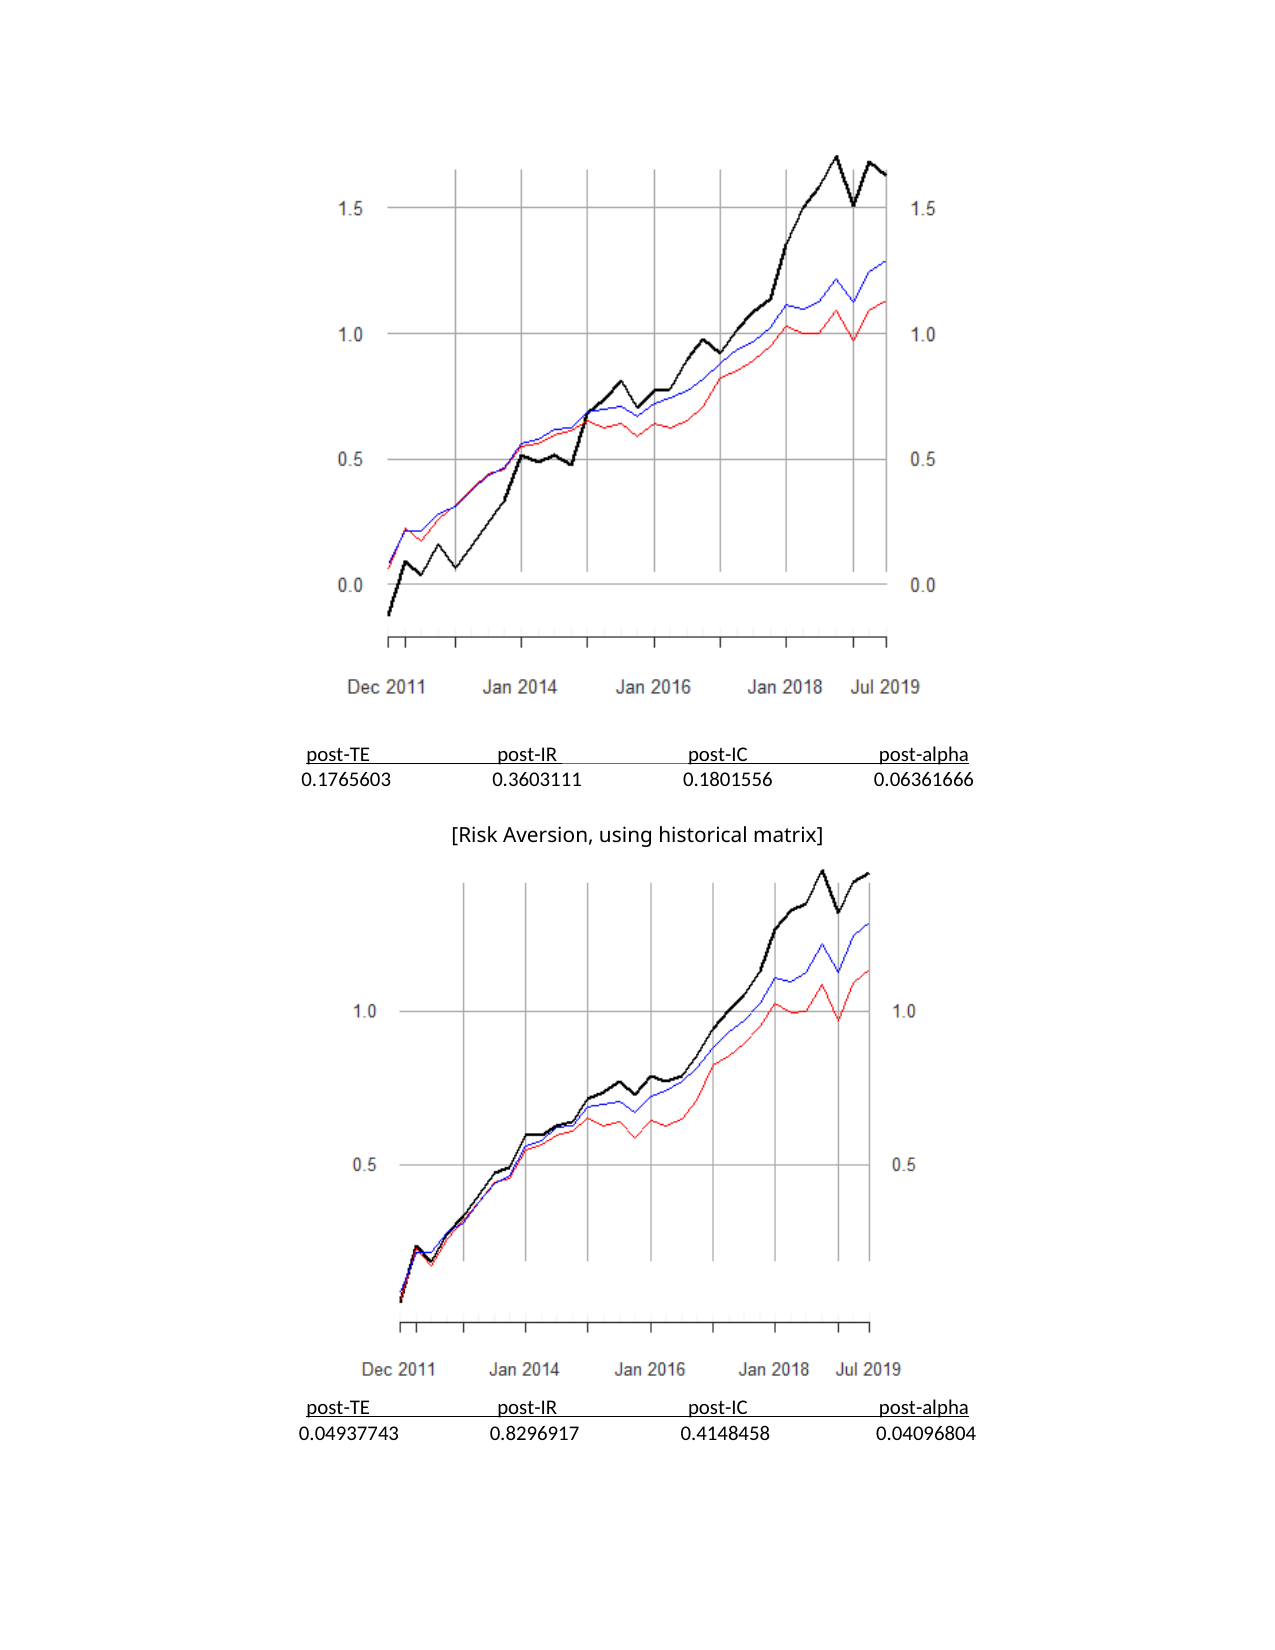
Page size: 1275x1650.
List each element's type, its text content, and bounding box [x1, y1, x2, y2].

picture [335, 848, 935, 1392]
text 0.1765603 0.3603111 0.1801556 0.06361666 [150, 767, 1125, 792]
text post-TE post-IR post-IC post-alpha [150, 741, 1125, 767]
picture [319, 150, 956, 711]
text 0.04937743 0.8296917 0.4148458 0.04096804 [150, 1420, 1125, 1445]
text post-TE post-IR post-IC post-alpha [150, 1394, 1125, 1420]
text [Risk Aversion, using historical matrix] [150, 820, 1125, 849]
